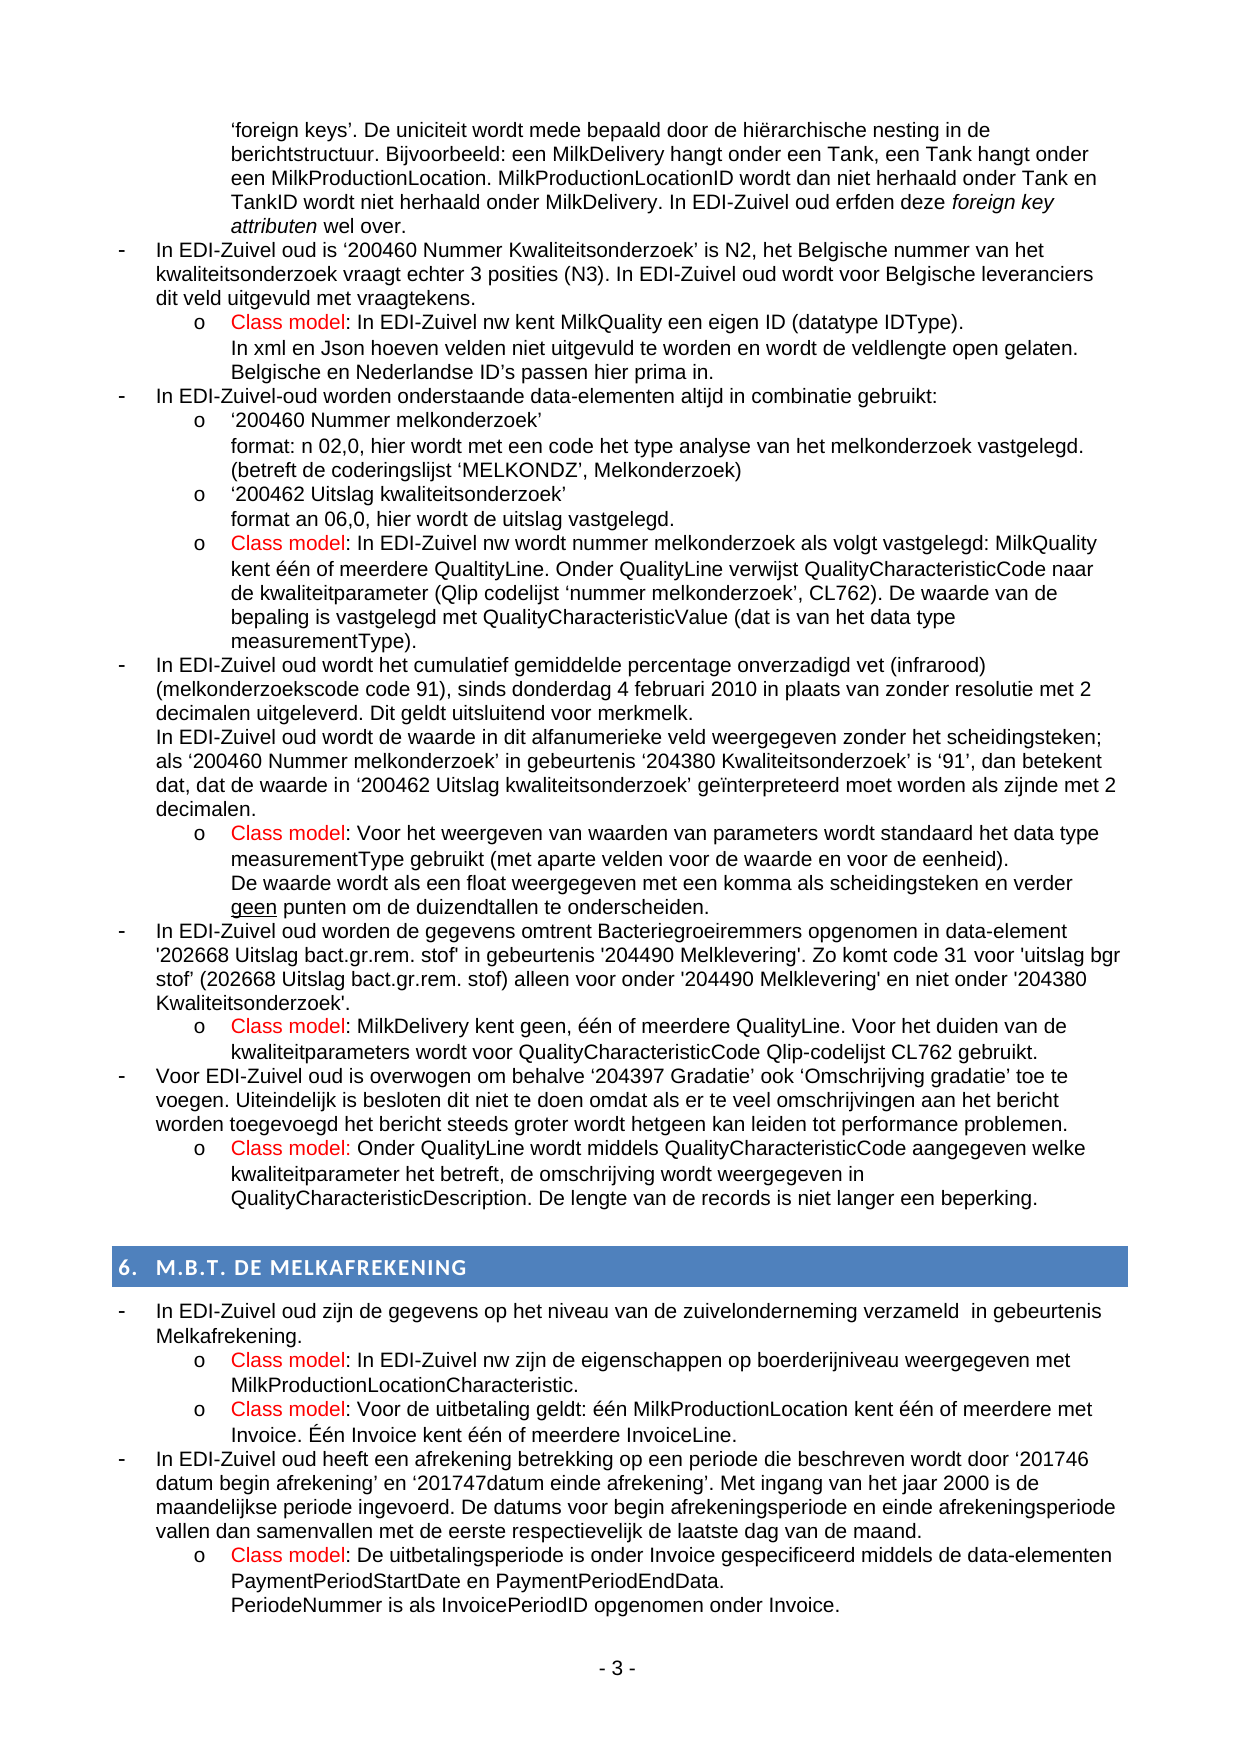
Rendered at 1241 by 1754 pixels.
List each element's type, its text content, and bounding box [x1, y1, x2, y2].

list ‘200462 Uitslag kwaliteitsonderzoek’ format an 06,0, hier wordt de uitslag vastgelegd. [193, 481, 1122, 531]
list In EDI-Zuivel-oud worden onderstaande data-elementen altijd in combinatie gebruikt: [118, 384, 1122, 408]
list Class model: In EDI-Zuivel nw zijn de eigenschappen op boerderijniveau weergegeven met MilkProductionLocationCharacteristic. [193, 1347, 1122, 1397]
list Voor EDI-Zuivel oud is overwogen om behalve ‘204397 Gradatie’ ook ‘Omschrijving gradatie’ toe te voegen. Uiteindelijk is besloten dit niet te doen omdat als er te veel omschrijvingen aan het bericht worden toegevoegd het bericht steeds groter wordt hetgeen kan leiden tot performance problemen. [118, 1064, 1122, 1136]
list Class model: Voor het weergeven van waarden van parameters wordt standaard het data type measurementType gebruikt (met aparte velden voor de waarde en voor de eenheid). De waarde wordt als een float weergegeven met een komma als scheidingsteken en verder geen punten om de duizendtallen te onderscheiden. [193, 821, 1122, 918]
list In EDI-Zuivel oud zijn de gegevens op het niveau van de zuivelonderneming verzameld in gebeurtenis Melkafrekening. [118, 1299, 1122, 1347]
list ‘200460 Nummer melkonderzoek’ format: n 02,0, hier wordt met een code het type analyse van het melkonderzoek vastgelegd. (betreft de coderingslijst ‘MELKONDZ’, Melkonderzoek) [193, 408, 1122, 481]
list In EDI-Zuivel oud heeft een afrekening betrekking op een periode die beschreven wordt door ‘201746 datum begin afrekening’ en ‘201747datum einde afrekening’. Met ingang van het jaar 2000 is de maandelijkse periode ingevoerd. De datums voor begin afrekeningsperiode en einde afrekeningsperiode vallen dan samenvallen met de eerste respectievelijk de laatste dag van de maand. [118, 1447, 1122, 1543]
list Class model: De uitbetalingsperiode is onder Invoice gespecificeerd middels de data-elementen PaymentPeriodStartDate en PaymentPeriodEndData. PeriodeNummer is als InvoicePeriodID opgenomen onder Invoice. [193, 1543, 1122, 1617]
list In EDI-Zuivel oud worden de gegevens omtrent Bacteriegroeiremmers opgenomen in data-element '202668 Uitslag bact.gr.rem. stof' in gebeurtenis '204490 Melklevering'. Zo komt code 31 voor 'uitslag bgr stof’ (202668 Uitslag bact.gr.rem. stof) alleen voor onder '204490 Melklevering' en niet onder '204380 Kwaliteitsonderzoek'. [118, 918, 1122, 1014]
list In EDI-Zuivel oud wordt het cumulatief gemiddelde percentage onverzadigd vet (infrarood) (melkonderzoekscode code 91), sinds donderdag 4 februari 2010 in plaats van zonder resolutie met 2 decimalen uitgeleverd. Dit geldt uitsluitend voor merkmelk. In EDI-Zuivel oud wordt de waarde in dit alfanumerieke veld weergegeven zonder het scheidingsteken; als ‘200460 Nummer melkonderzoek’ in gebeurtenis ‘204380 Kwaliteitsonderzoek’ is ‘91’, dan betekent dat, dat de waarde in ‘200462 Uitslag kwaliteitsonderzoek’ geïnterpreteerd moet worden als zijnde met 2 decimalen. [118, 653, 1122, 821]
list Class model: Onder QualityLine wordt middels QualityCharacteristicCode aangegeven welke kwaliteitparameter het betreft, de omschrijving wordt weergegeven in QualityCharacteristicDescription. De lengte van de records is niet langer een beperking. [193, 1136, 1122, 1210]
list In EDI-Zuivel oud is ‘200460 Nummer Kwaliteitsonderzoek’ is N2, het Belgische nummer van het kwaliteitsonderzoek vraagt echter 3 posities (N3). In EDI-Zuivel oud wordt voor Belgische leveranciers dit veld uitgevuld met vraagtekens. [118, 238, 1122, 310]
list Class model: In EDI-Zuivel nw kent MilkQuality een eigen ID (datatype IDType). In xml en Json hoeven velden niet uitgevuld te worden en wordt de veldlengte open gelaten. Belgische en Nederlandse ID’s passen hier prima in. [193, 310, 1122, 384]
list Class model: Voor de uitbetaling geldt: één MilkProductionLocation kent één of meerdere met Invoice. Één Invoice kent één of meerdere InvoiceLine. [193, 1397, 1122, 1447]
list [193, 118, 1122, 238]
list M.b.t. de melkafrekening [118, 1253, 1122, 1281]
list Class model: MilkDelivery kent geen, één of meerdere QualityLine. Voor het duiden van de kwaliteitparameters wordt voor QualityCharacteristicCode Qlip-codelijst CL762 gebruikt. [193, 1014, 1122, 1064]
list Class model: In EDI-Zuivel nw wordt nummer melkonderzoek als volgt vastgelegd: MilkQuality kent één of meerdere QualtityLine. Onder QualityLine verwijst QualityCharacteristicCode naar de kwaliteitparameter (Qlip codelijst ‘nummer melkonderzoek’, CL762). De waarde van de bepaling is vastgelegd met QualityCharacteristicValue (dat is van het data type measurementType). [193, 531, 1122, 653]
